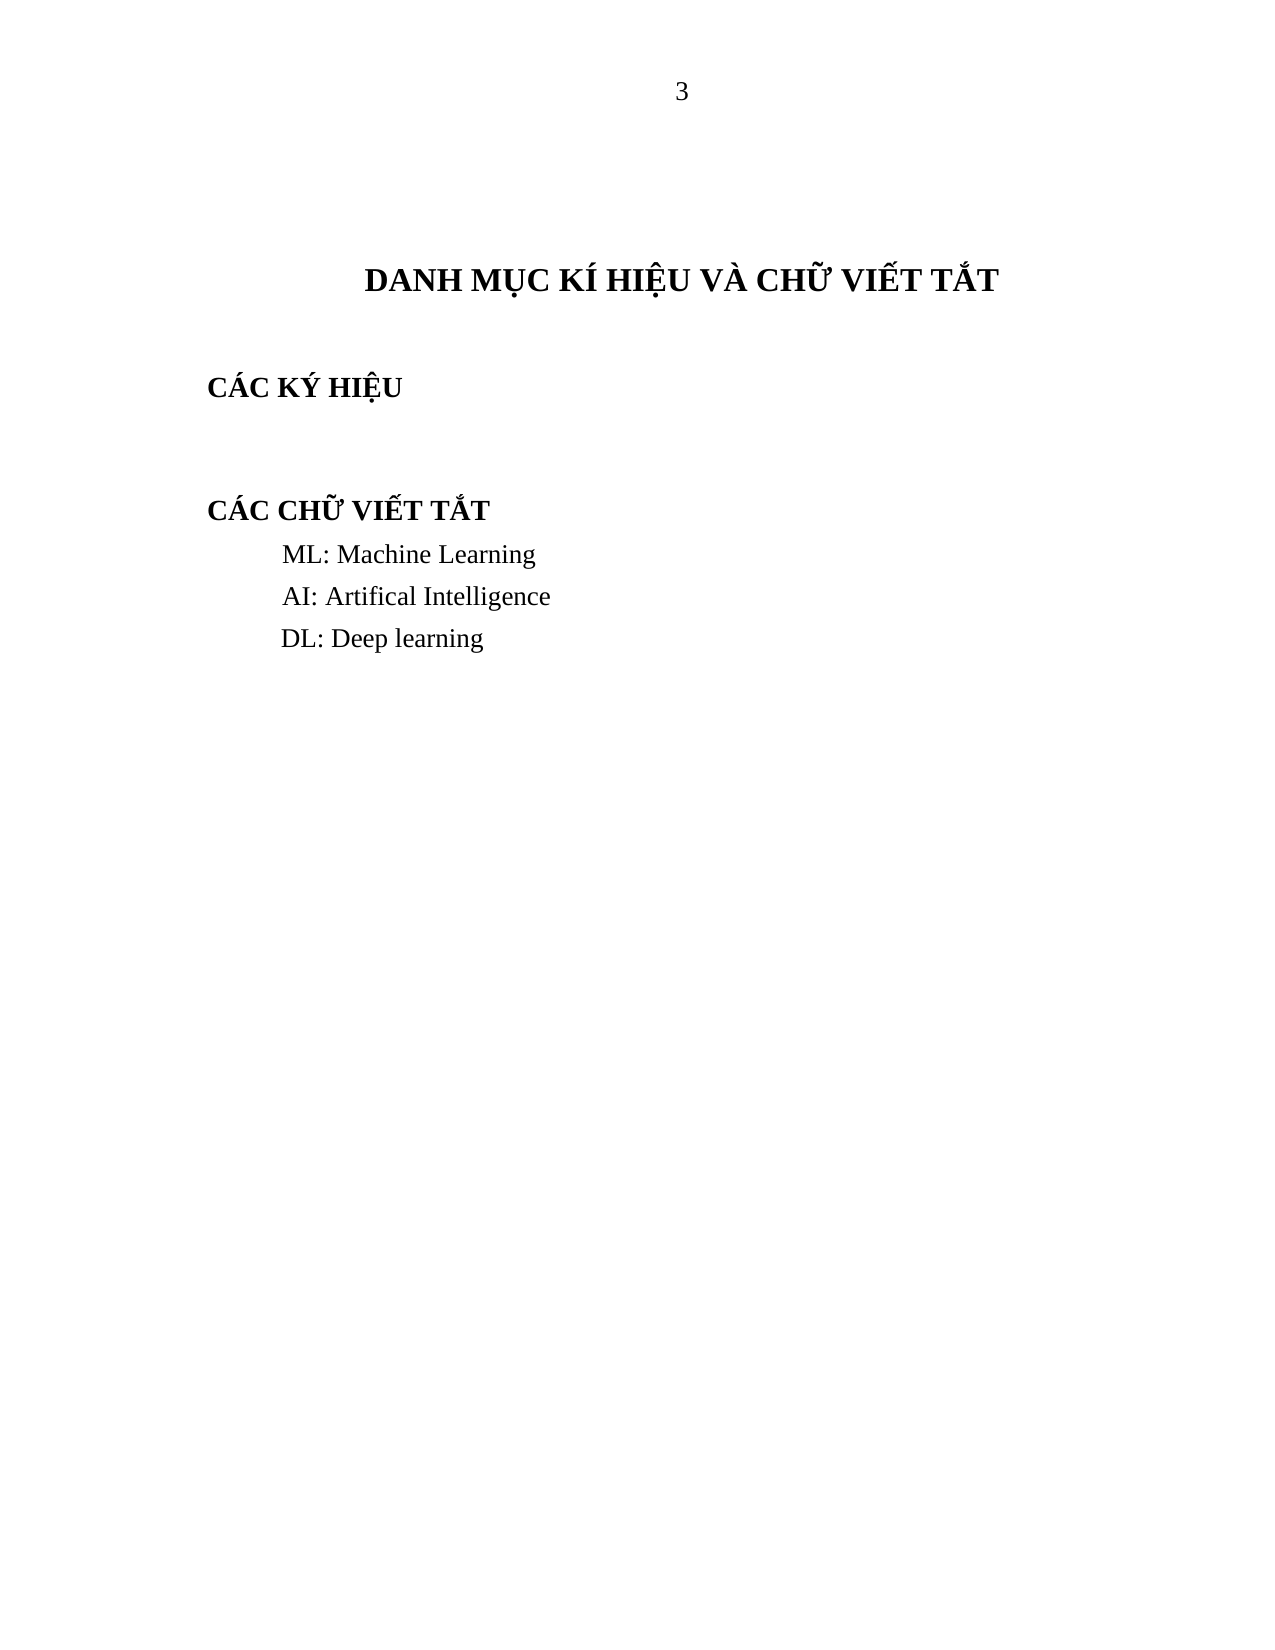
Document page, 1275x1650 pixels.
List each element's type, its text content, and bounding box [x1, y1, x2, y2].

text DL: Deep learning [207, 622, 1157, 653]
text CÁC CHỮ VIẾT TẮT [207, 493, 1157, 527]
text ML: Machine Learning [207, 538, 1157, 569]
text DANH MỤC KÍ HIỆU VÀ CHỮ VIẾT TẮT [207, 260, 1157, 298]
text CÁC KÝ HIỆU [207, 370, 1157, 404]
text AI: Artifical Intelligence [207, 580, 1157, 611]
